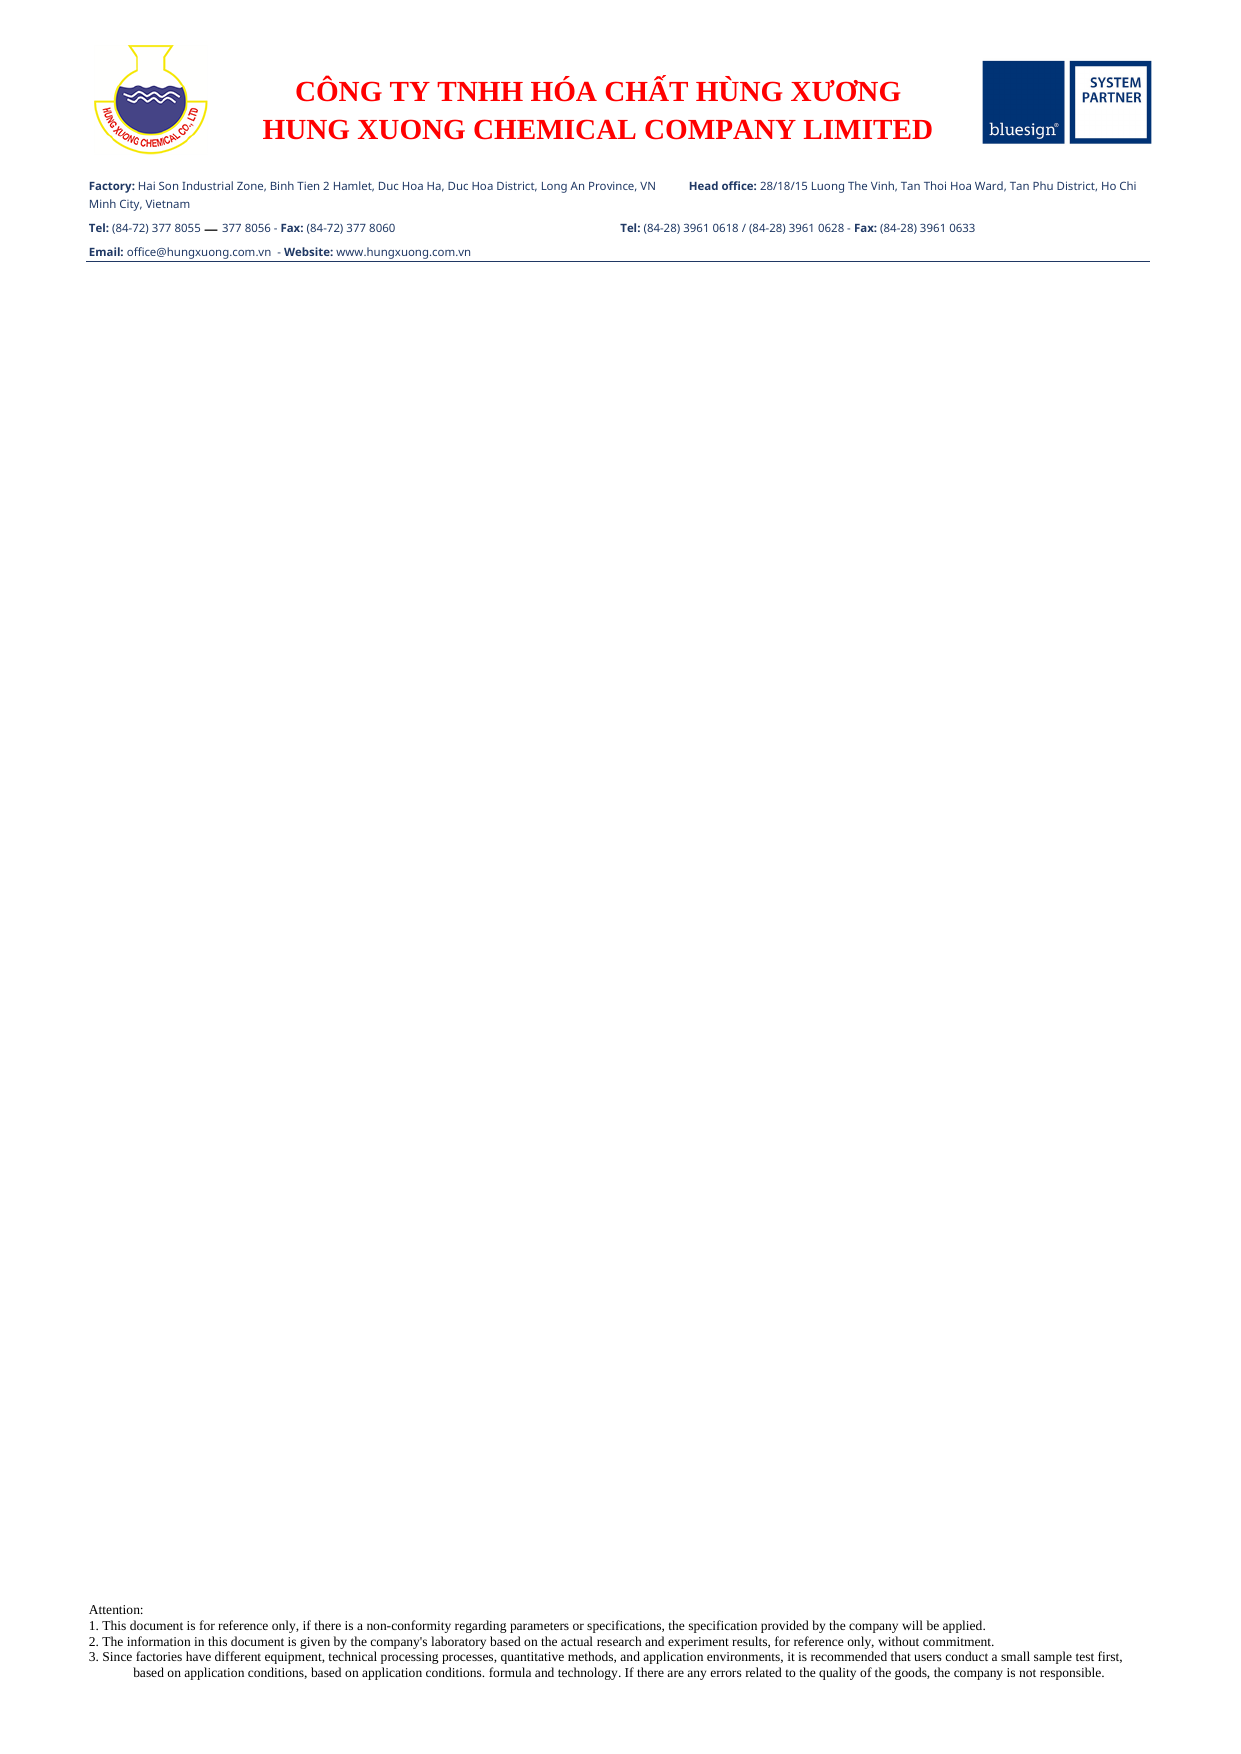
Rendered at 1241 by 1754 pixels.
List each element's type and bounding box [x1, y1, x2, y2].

picture [88, 36, 213, 161]
picture [982, 58, 1152, 146]
